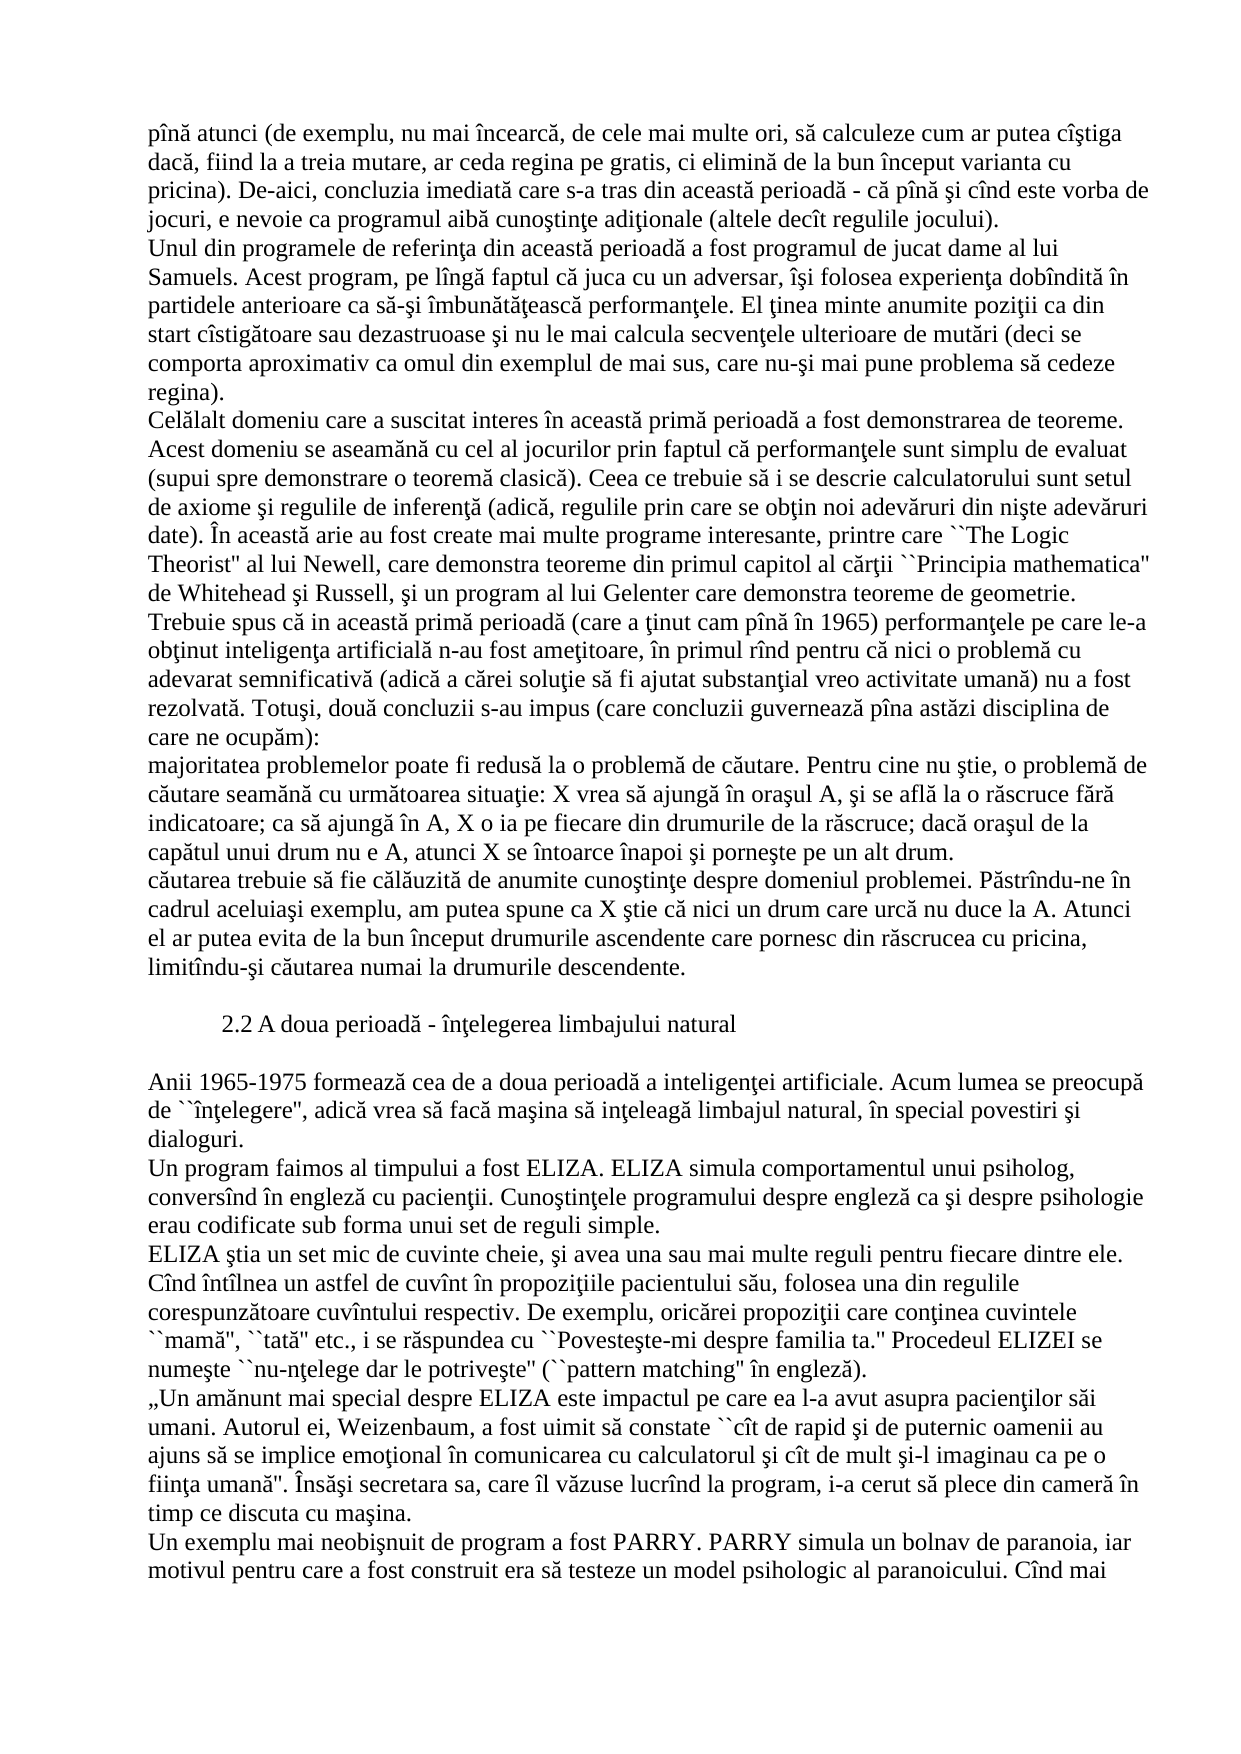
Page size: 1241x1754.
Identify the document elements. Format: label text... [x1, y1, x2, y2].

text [148, 1527, 1152, 1584]
text Anii 1965-1975 formează cea de a doua perioadă a inteligenţei artificiale. Acum lumea se preocupă de ``înţelegere'', adică vrea să facă maşina să inţeleagă limbajul natural, în special povestiri şi dialoguri. [148, 1067, 1152, 1153]
text „Un amănunt mai special despre ELIZA este impactul pe care ea l-a avut asupra pacienţilor săi umani. Autorul ei, Weizenbaum, a fost uimit să constate ``cît de rapid şi de puternic oamenii au ajuns să se implice emoţional în comunicarea cu calculatorul şi cît de mult şi-l imaginau ca pe o fiinţa umană''. Însăşi secretara sa, care îl văzuse lucrînd la program, i-a cerut să plece din cameră în timp ce discuta cu maşina. [148, 1383, 1152, 1527]
text majoritatea problemelor poate fi redusă la o problemă de căutare. Pentru cine nu ştie, o problemă de căutare seamănă cu următoarea situaţie: X vrea să ajungă în oraşul A, şi se află la o răscruce fără indicatoare; ca să ajungă în A, X o ia pe fiecare din drumurile de la răscruce; dacă oraşul de la capătul unui drum nu e A, atunci X se întoarce înapoi şi porneşte pe un alt drum. [148, 751, 1152, 866]
text căutarea trebuie să fie călăuzită de anumite cunoştinţe despre domeniul problemei. Păstrîndu-ne în cadrul aceluiaşi exemplu, am putea spune ca X ştie că nici un drum care urcă nu duce la A. Atunci el ar putea evita de la bun început drumurile ascendente care pornesc din răscrucea cu pricina, limitîndu-şi căutarea numai la drumurile descendente. [148, 866, 1152, 981]
text Celălalt domeniu care a suscitat interes în această primă perioadă a fost demonstrarea de teoreme. Acest domeniu se aseamănă cu cel al jocurilor prin faptul că performanţele sunt simplu de evaluat (supui spre demonstrare o teoremă clasică). Ceea ce trebuie să i se descrie calculatorului sunt setul de axiome şi regulile de inferenţă (adică, regulile prin care se obţin noi adevăruri din nişte adevăruri date). În această arie au fost create mai multe programe interesante, printre care ``The Logic Theorist'' al lui Newell, care demonstra teoreme din primul capitol al cărţii ``Principia mathematica'' de Whitehead şi Russell, şi un program al lui Gelenter care demonstra teoreme de geometrie. [148, 406, 1152, 607]
text Un program faimos al timpului a fost ELIZA. ELIZA simula comportamentul unui psiholog, conversînd în engleză cu pacienţii. Cunoştinţele programului despre engleză ca şi despre psihologie erau codificate sub forma unui set de reguli simple. [148, 1153, 1152, 1239]
text 2.2 A doua perioadă - înţelegerea limbajului natural [148, 1009, 1152, 1038]
text Unul din programele de referinţa din această perioadă a fost programul de jucat dame al lui Samuels. Acest program, pe lîngă faptul că juca cu un adversar, îşi folosea experienţa dobîndită în partidele anterioare ca să-şi îmbunătăţească performanţele. El ţinea minte anumite poziţii ca din start cîstigătoare sau dezastruoase şi nu le mai calcula secvenţele ulterioare de mutări (deci se comporta aproximativ ca omul din exemplul de mai sus, care nu-şi mai pune problema să cedeze regina). [148, 233, 1152, 406]
text ELIZA ştia un set mic de cuvinte cheie, şi avea una sau mai multe reguli pentru fiecare dintre ele. Cînd întîlnea un astfel de cuvînt în propoziţiile pacientului său, folosea una din regulile corespunzătoare cuvîntului respectiv. De exemplu, oricărei propoziţii care conţinea cuvintele ``mamă'', ``tată'' etc., i se răspundea cu ``Povesteşte-mi despre familia ta.'' Procedeul ELIZEI se numeşte ``nu-nţelege dar le potriveşte'' (``pattern matching'' în engleză). [148, 1239, 1152, 1383]
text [148, 118, 1152, 233]
text Trebuie spus că in această primă perioadă (care a ţinut cam pînă în 1965) performanţele pe care le-a obţinut inteligenţa artificială n-au fost ameţitoare, în primul rînd pentru că nici o problemă cu adevarat semnificativă (adică a cărei soluţie să fi ajutat substanţial vreo activitate umană) nu a fost rezolvată. Totuşi, două concluzii s-au impus (care concluzii guvernează pîna astăzi disciplina de care ne ocupăm): [148, 607, 1152, 751]
